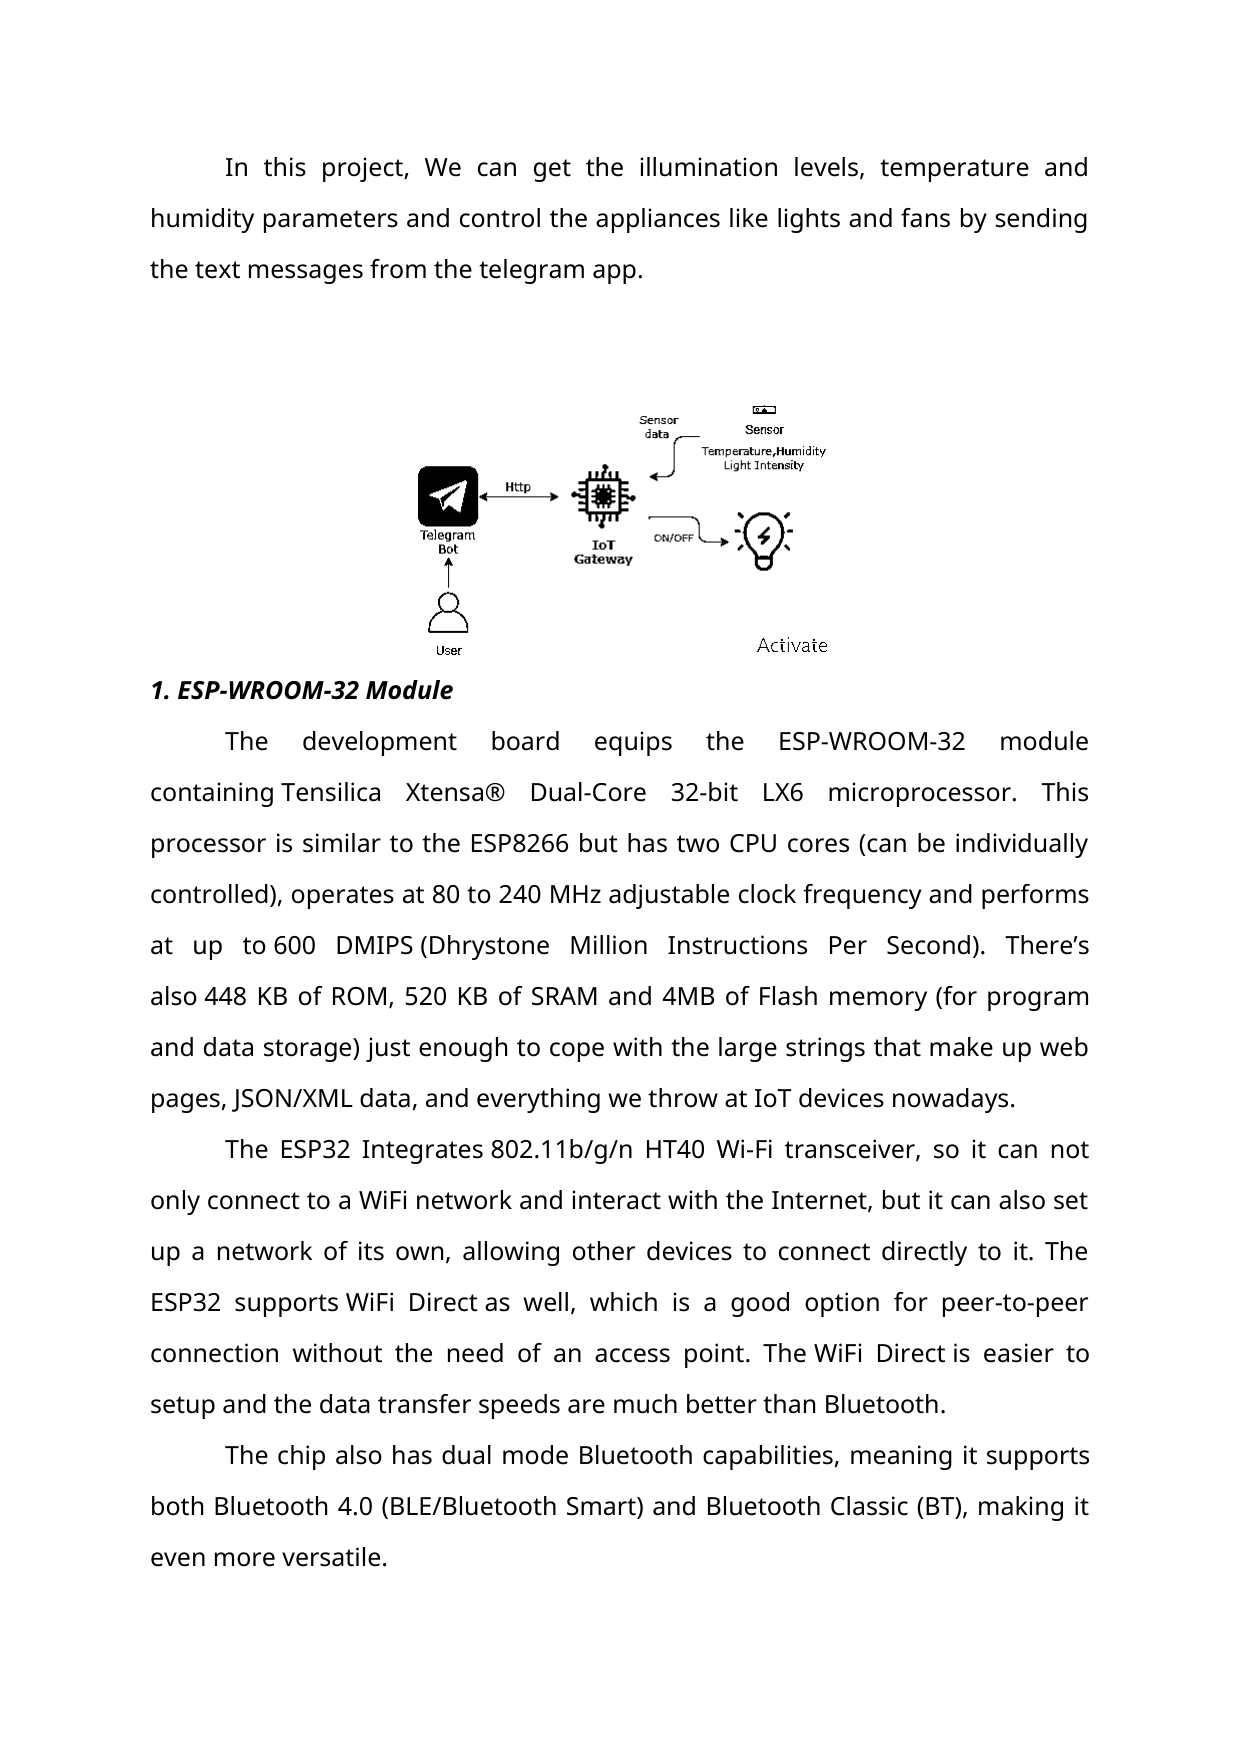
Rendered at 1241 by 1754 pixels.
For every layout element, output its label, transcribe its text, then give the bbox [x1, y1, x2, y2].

text In this project, We can get the illumination levels, temperature and humidity parameters and control the appliances like lights and fans by sending the text messages from the telegram app. [150, 150, 1090, 286]
text 1. ESP-WROOM-32 Module [150, 672, 1090, 706]
text The development board equips the ESP-WROOM-32 module containing Tensilica Xtensa® Dual-Core 32-bit LX6 microprocessor. This processor is similar to the ESP8266 but has two CPU cores (can be individually controlled), operates at 80 to 240 MHz adjustable clock frequency and performs at up to 600 DMIPS (Dhrystone Million Instructions Per Second). There’s also 448 KB of ROM, 520 KB of SRAM and 4MB of Flash memory (for program and data storage) just enough to cope with the large strings that make up web pages, JSON/XML data, and everything we throw at IoT devices nowadays. [150, 723, 1090, 1115]
text The chip also has dual mode Bluetooth capabilities, meaning it supports both Bluetooth 4.0 (BLE/Bluetooth Smart) and Bluetooth Classic (BT), making it even more versatile. [150, 1438, 1090, 1574]
text The ESP32 Integrates 802.11b/g/n HT40 Wi-Fi transceiver, so it can not only connect to a WiFi network and interact with the Internet, but it can also set up a network of its own, allowing other devices to connect directly to it. The ESP32 supports WiFi Direct as well, which is a good option for peer-to-peer connection without the need of an access point. The WiFi Direct is easier to setup and the data transfer speeds are much better than Bluetooth. [150, 1132, 1090, 1421]
